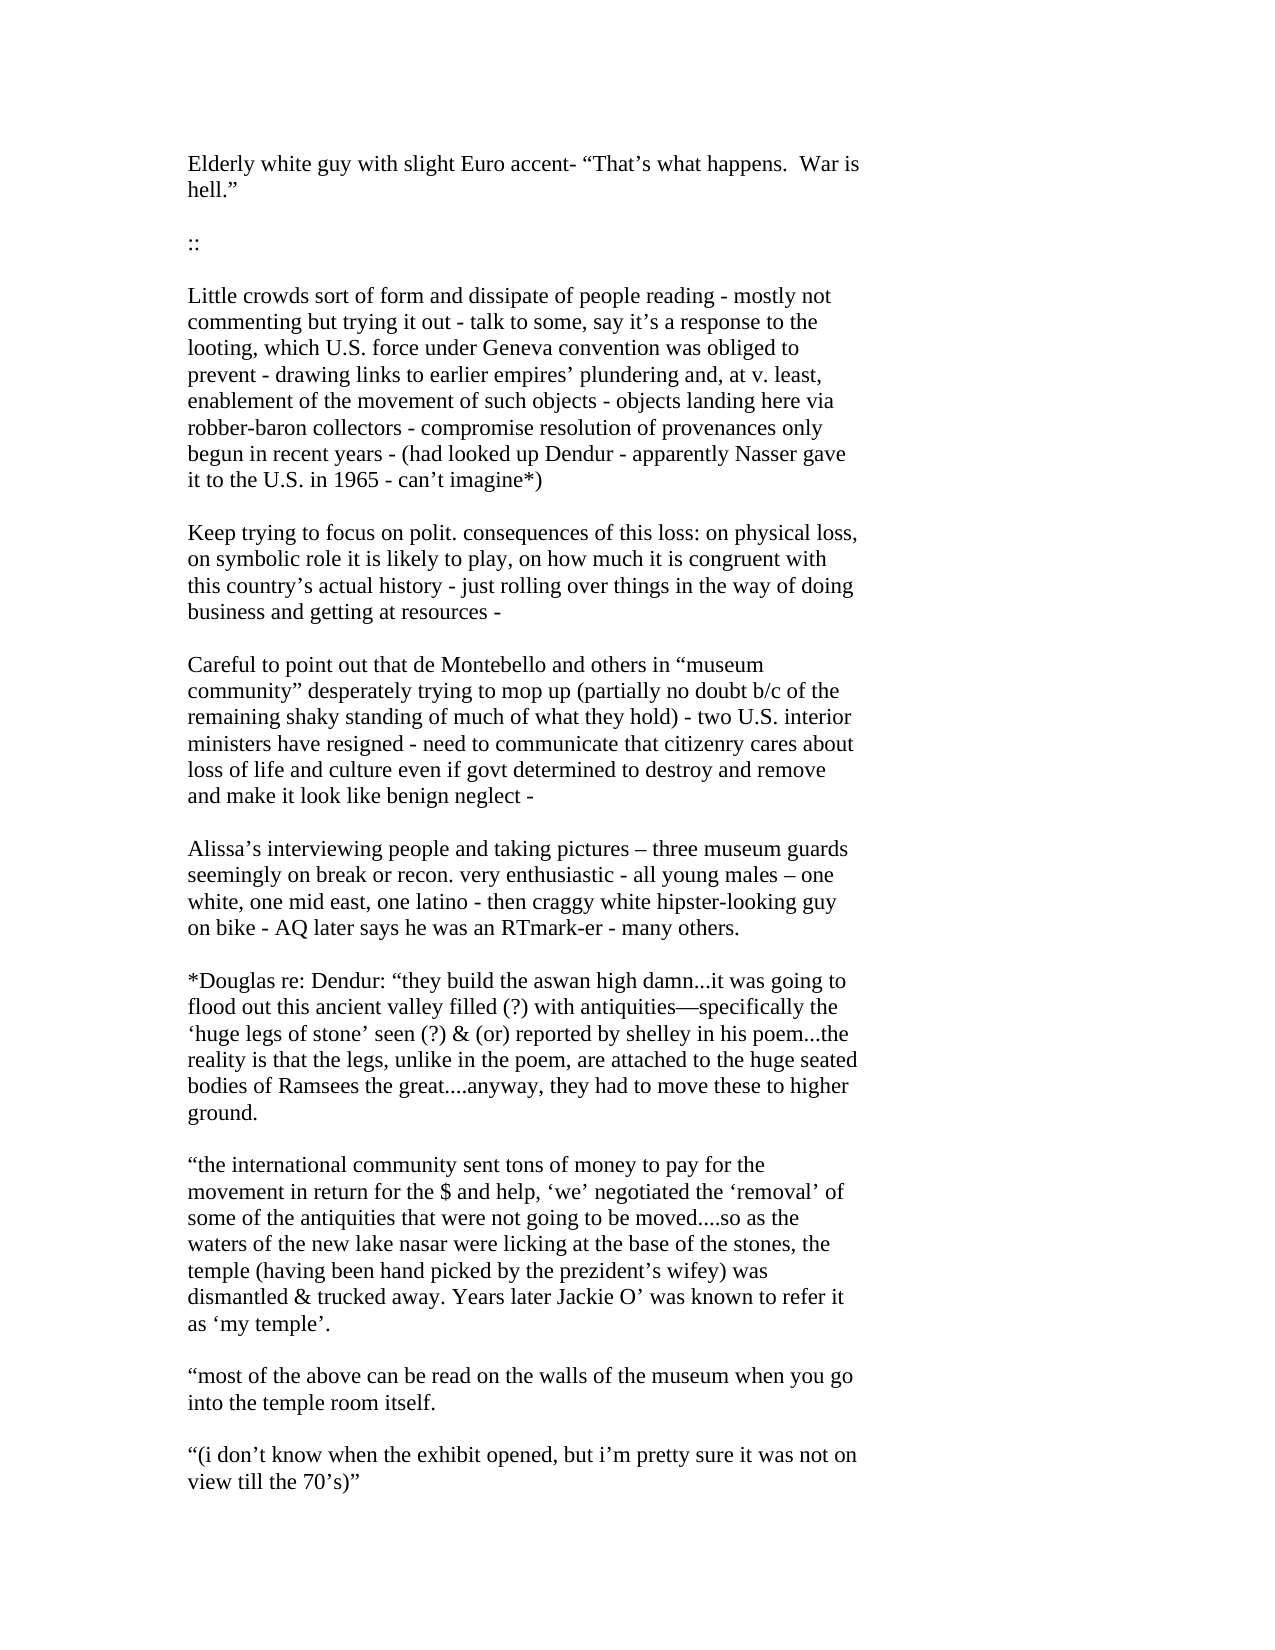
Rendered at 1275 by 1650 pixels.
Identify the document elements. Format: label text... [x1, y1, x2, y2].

text :: [187, 229, 862, 255]
text “the international community sent tons of money to pay for the movement in return for the $ and help, ‘we’ negotiated the ‘removal’ of some of the antiquities that were not going to be moved....so as the waters of the new lake nasar were licking at the base of the stones, the temple (having been hand picked by the prezident’s wifey) was dismantled & trucked away. Years later Jackie O’ was known to refer it as ‘my temple’. [187, 1151, 862, 1336]
text “(i don’t know when the exhibit opened, but i’m pretty sure it was not on view till the 70’s)” [187, 1441, 862, 1494]
text Keep trying to focus on polit. consequences of this loss: on physical loss, on symbolic role it is likely to play, on how much it is congruent with this country’s actual history - just rolling over things in the way of doing business and getting at resources - [187, 519, 862, 624]
text *Douglas re: Dendur: “they build the aswan high damn...it was going to flood out this ancient valley filled (?) with antiquities—specifically the ‘huge legs of stone’ seen (?) & (or) reported by shelley in his poem...the reality is that the legs, unlike in the poem, are attached to the huge seated bodies of Ramsees the great....anyway, they had to move these to higher ground. [187, 967, 862, 1125]
text Little crowds sort of form and dissipate of people reading - mostly not commenting but trying it out - talk to some, say it’s a response to the looting, which U.S. force under Geneva convention was obliged to prevent - drawing links to earlier empires’ plundering and, at v. least, enablement of the movement of such objects - objects landing here via robber-baron collectors - compromise resolution of provenances only begun in recent years - (had looked up Dendur - apparently Nasser gave it to the U.S. in 1965 - can’t imagine*) [187, 282, 862, 493]
text Careful to point out that de Montebello and others in “museum community” desperately trying to mop up (partially no doubt b/c of the remaining shaky standing of much of what they hold) - two U.S. interior ministers have resigned - need to communicate that citizenry cares about loss of life and culture even if govt determined to destroy and remove and make it look like benign neglect - [187, 651, 862, 809]
text “most of the above can be read on the walls of the museum when you go into the temple room itself. [187, 1362, 862, 1415]
text Elderly white guy with slight Euro accent- “That’s what happens. War is hell.” [187, 150, 862, 203]
text Alissa’s interviewing people and taking pictures – three museum guards seemingly on break or recon. very enthusiastic - all young males – one white, one mid east, one latino - then craggy white hipster-looking guy on bike - AQ later says he was an RTmark-er - many others. [187, 835, 862, 941]
